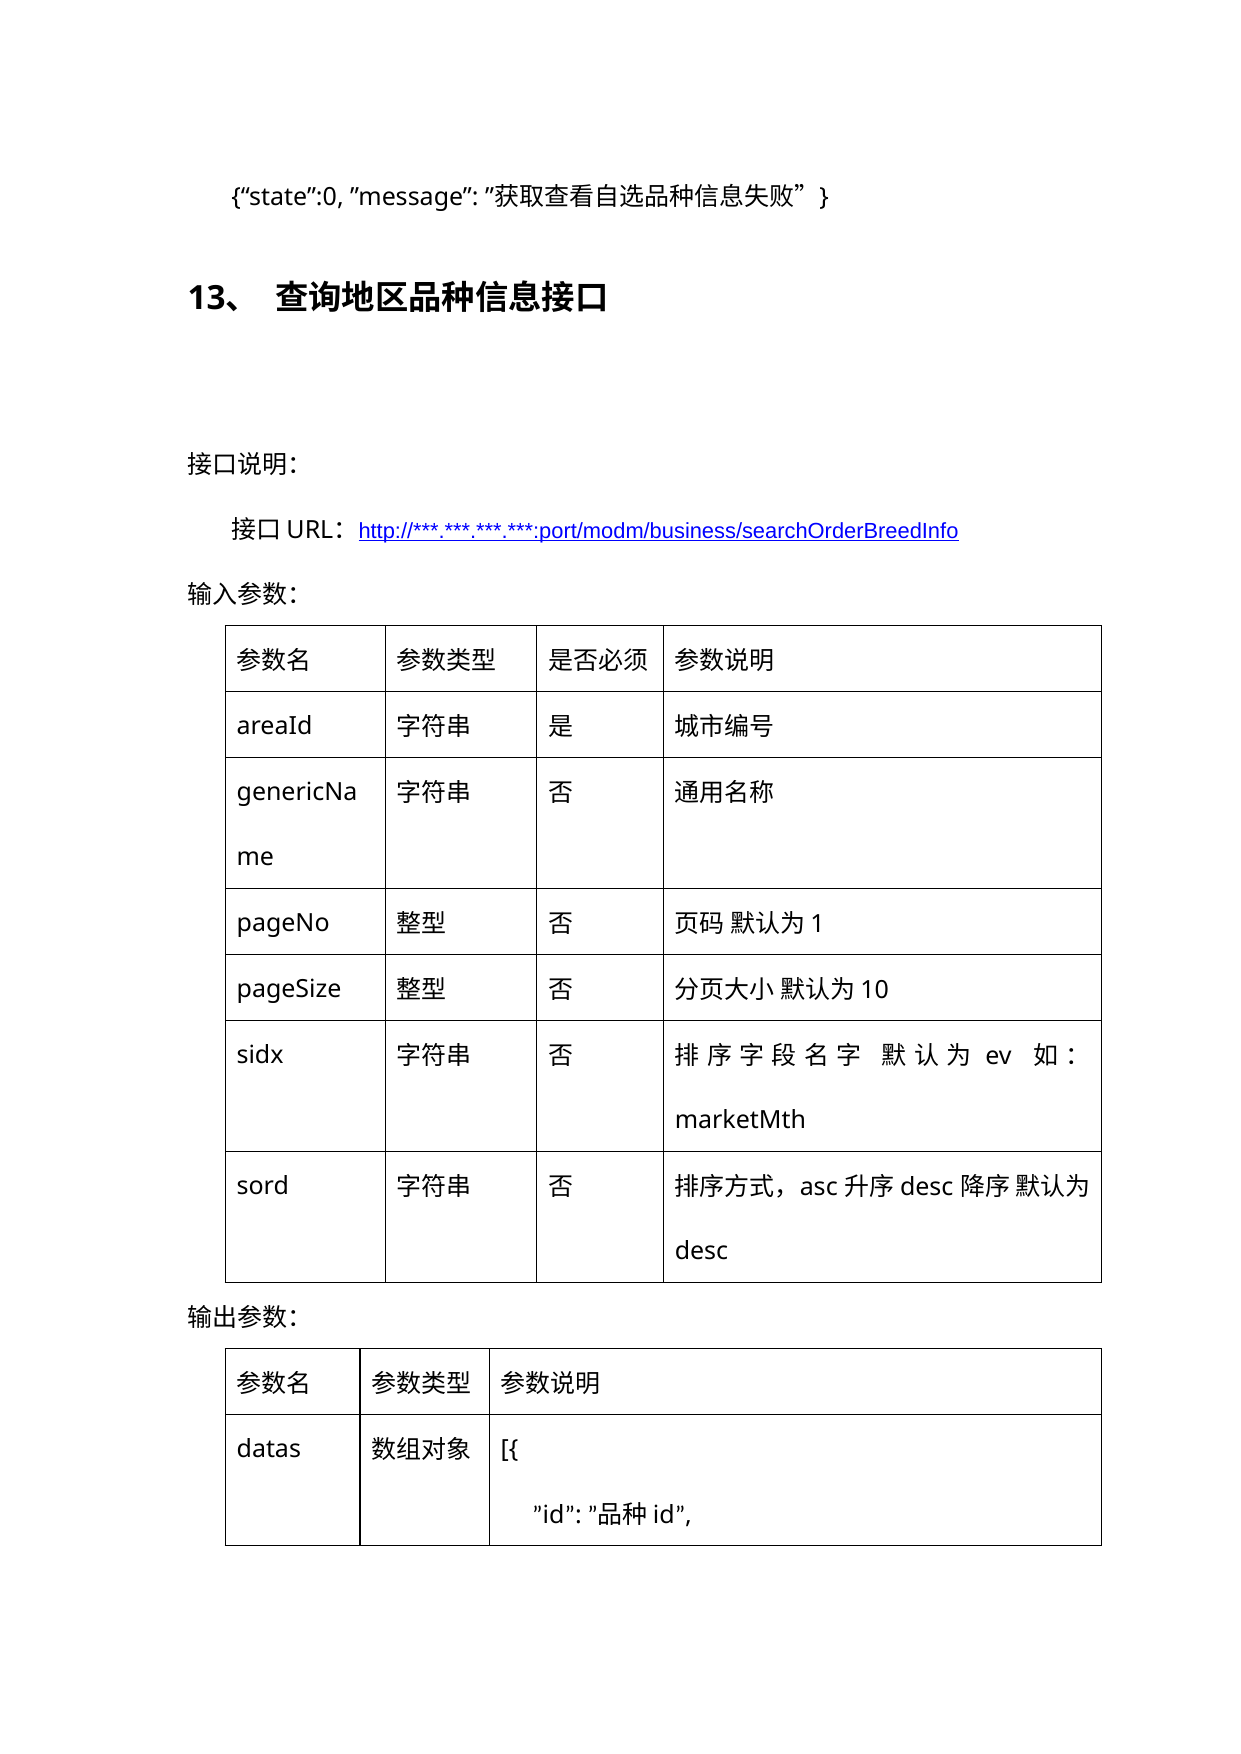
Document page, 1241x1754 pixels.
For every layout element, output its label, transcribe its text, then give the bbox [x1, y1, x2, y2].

table_header 参数说明 [664, 626, 1101, 691]
table_cell 否 [537, 955, 663, 1020]
text 接口URL：http://***.***.***.***:port/modm/business/searchOrderBreedInfo [187, 495, 1053, 560]
table_cell areaId [226, 692, 385, 757]
table_cell sord [226, 1152, 385, 1282]
table_cell 字符串 [386, 758, 536, 888]
table_cell 整型 [386, 955, 536, 1020]
table_cell pageSize [226, 955, 385, 1020]
table_cell 否 [537, 889, 663, 954]
table_cell sidx [226, 1021, 385, 1151]
table_header 参数类型 [361, 1349, 489, 1414]
table_cell 分页大小 默认为10 [664, 955, 1101, 1020]
table_header 参数类型 [386, 626, 536, 691]
table_cell 数组对象 [361, 1415, 489, 1545]
table_header 参数名 [226, 626, 385, 691]
table_cell 页码 默认为1 [664, 889, 1101, 954]
table_cell 否 [537, 758, 663, 888]
table_cell 通用名称 [664, 758, 1101, 888]
text 输入参数： [187, 560, 1053, 625]
table_cell datas [226, 1415, 359, 1545]
table_cell 整型 [386, 889, 536, 954]
table_cell 字符串 [386, 1152, 536, 1282]
table_cell 排序字段名字 默认为ev 如：marketMth [664, 1021, 1101, 1151]
table_cell 否 [537, 1021, 663, 1151]
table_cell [490, 1415, 1101, 1545]
table_header 参数说明 [490, 1349, 1101, 1414]
text {“state”:0, ”message”: ”获取查看自选品种信息失败”} [231, 162, 1053, 227]
table_cell 排序方式，asc 升序 desc 降序 默认为desc [664, 1152, 1101, 1282]
table_cell 城市编号 [664, 692, 1101, 757]
table_cell 字符串 [386, 1021, 536, 1151]
table_header 是否必须 [537, 626, 663, 691]
table_cell genericName [226, 758, 385, 888]
table_cell 是 [537, 692, 663, 757]
table_cell 字符串 [386, 692, 536, 757]
subtitle 查询地区品种信息接口 [187, 262, 1053, 327]
text 输出参数： [187, 1283, 1053, 1348]
table_header 参数名 [226, 1349, 359, 1414]
table_cell 否 [537, 1152, 663, 1282]
table_cell pageNo [226, 889, 385, 954]
text 接口说明： [187, 430, 1053, 495]
